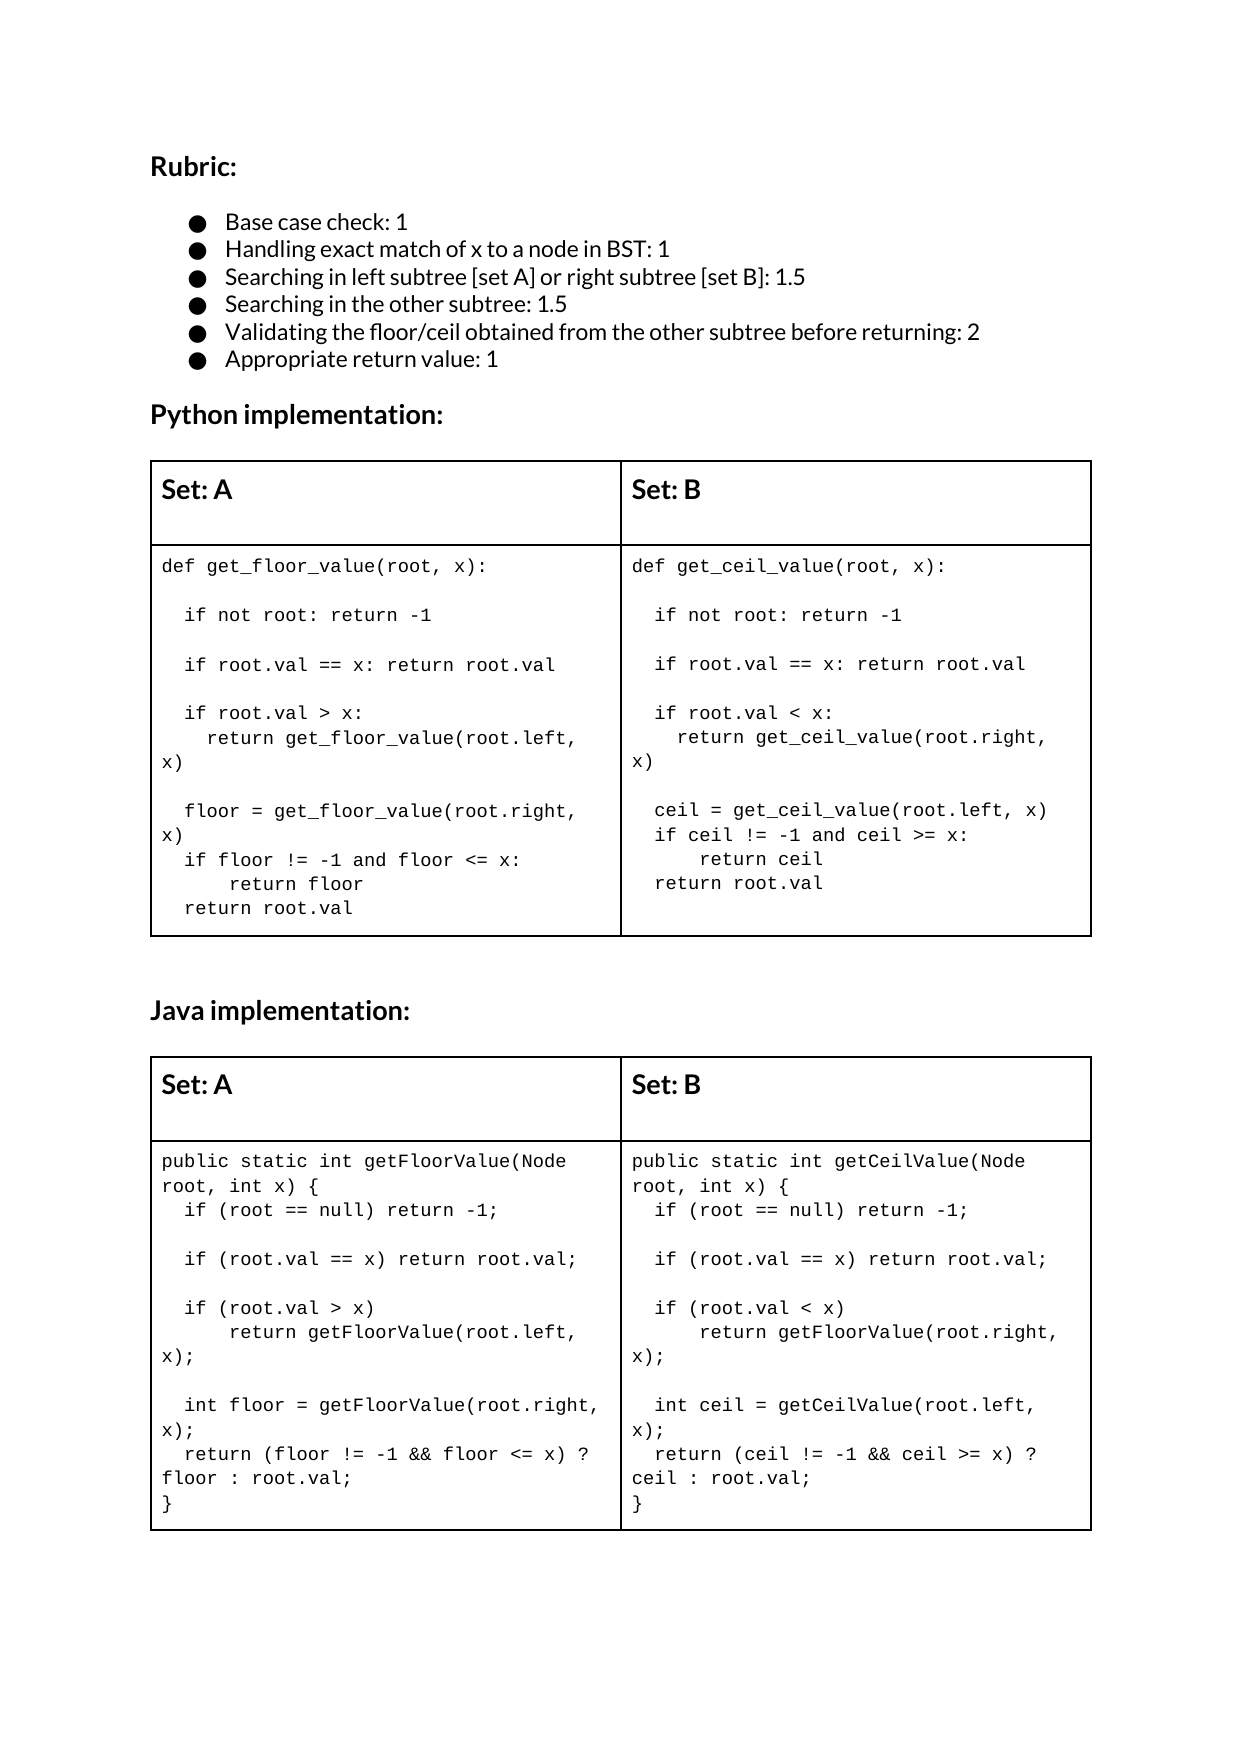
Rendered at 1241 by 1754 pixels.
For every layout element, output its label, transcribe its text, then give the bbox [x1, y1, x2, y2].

table_cell public static int getFloorValue(Node root, int x) { if (root == null) return -1; if (root.val == x) return root.val; if (root.val > x) return getFloorValue(root.left, x); int floor = getFloorValue(root.right, x); return (floor != -1 && floor <= x) ? floor : root.val; } [152, 1142, 620, 1529]
list Handling exact match of x to a node in BST: 1 [187, 235, 1090, 262]
list Searching in the other subtree: 1.5 [187, 290, 1090, 317]
table_cell def get_floor_value(root, x): if not root: return -1 if root.val == x: return root.val if root.val > x: return get_floor_value(root.left, x) floor = get_floor_value(root.right, x) if floor != -1 and floor <= x: return floor return root.val [152, 546, 620, 934]
text Python implementation: [150, 397, 1090, 430]
table_header Set: A [152, 462, 620, 544]
list Validating the floor/ceil obtained from the other subtree before returning: 2 [187, 317, 1090, 345]
list Appropriate return value: 1 [187, 345, 1090, 372]
table_cell public static int getCeilValue(Node root, int x) { if (root == null) return -1; if (root.val == x) return root.val; if (root.val < x) return getFloorValue(root.right, x); int ceil = getCeilValue(root.left, x); return (ceil != -1 && ceil >= x) ? ceil : root.val; } [622, 1142, 1090, 1529]
list Base case check: 1 [187, 207, 1090, 235]
table_header Set: B [622, 1058, 1090, 1140]
table_header Set: A [152, 1058, 620, 1140]
table_cell def get_ceil_value(root, x): if not root: return -1 if root.val == x: return root.val if root.val < x: return get_ceil_value(root.right, x) ceil = get_ceil_value(root.left, x) if ceil != -1 and ceil >= x: return ceil return root.val [622, 546, 1090, 934]
text Java implementation: [150, 993, 1090, 1026]
text Rubric: [150, 150, 1090, 182]
table_header Set: B [622, 462, 1090, 544]
list Searching in left subtree [set A] or right subtree [set B]: 1.5 [187, 262, 1090, 290]
